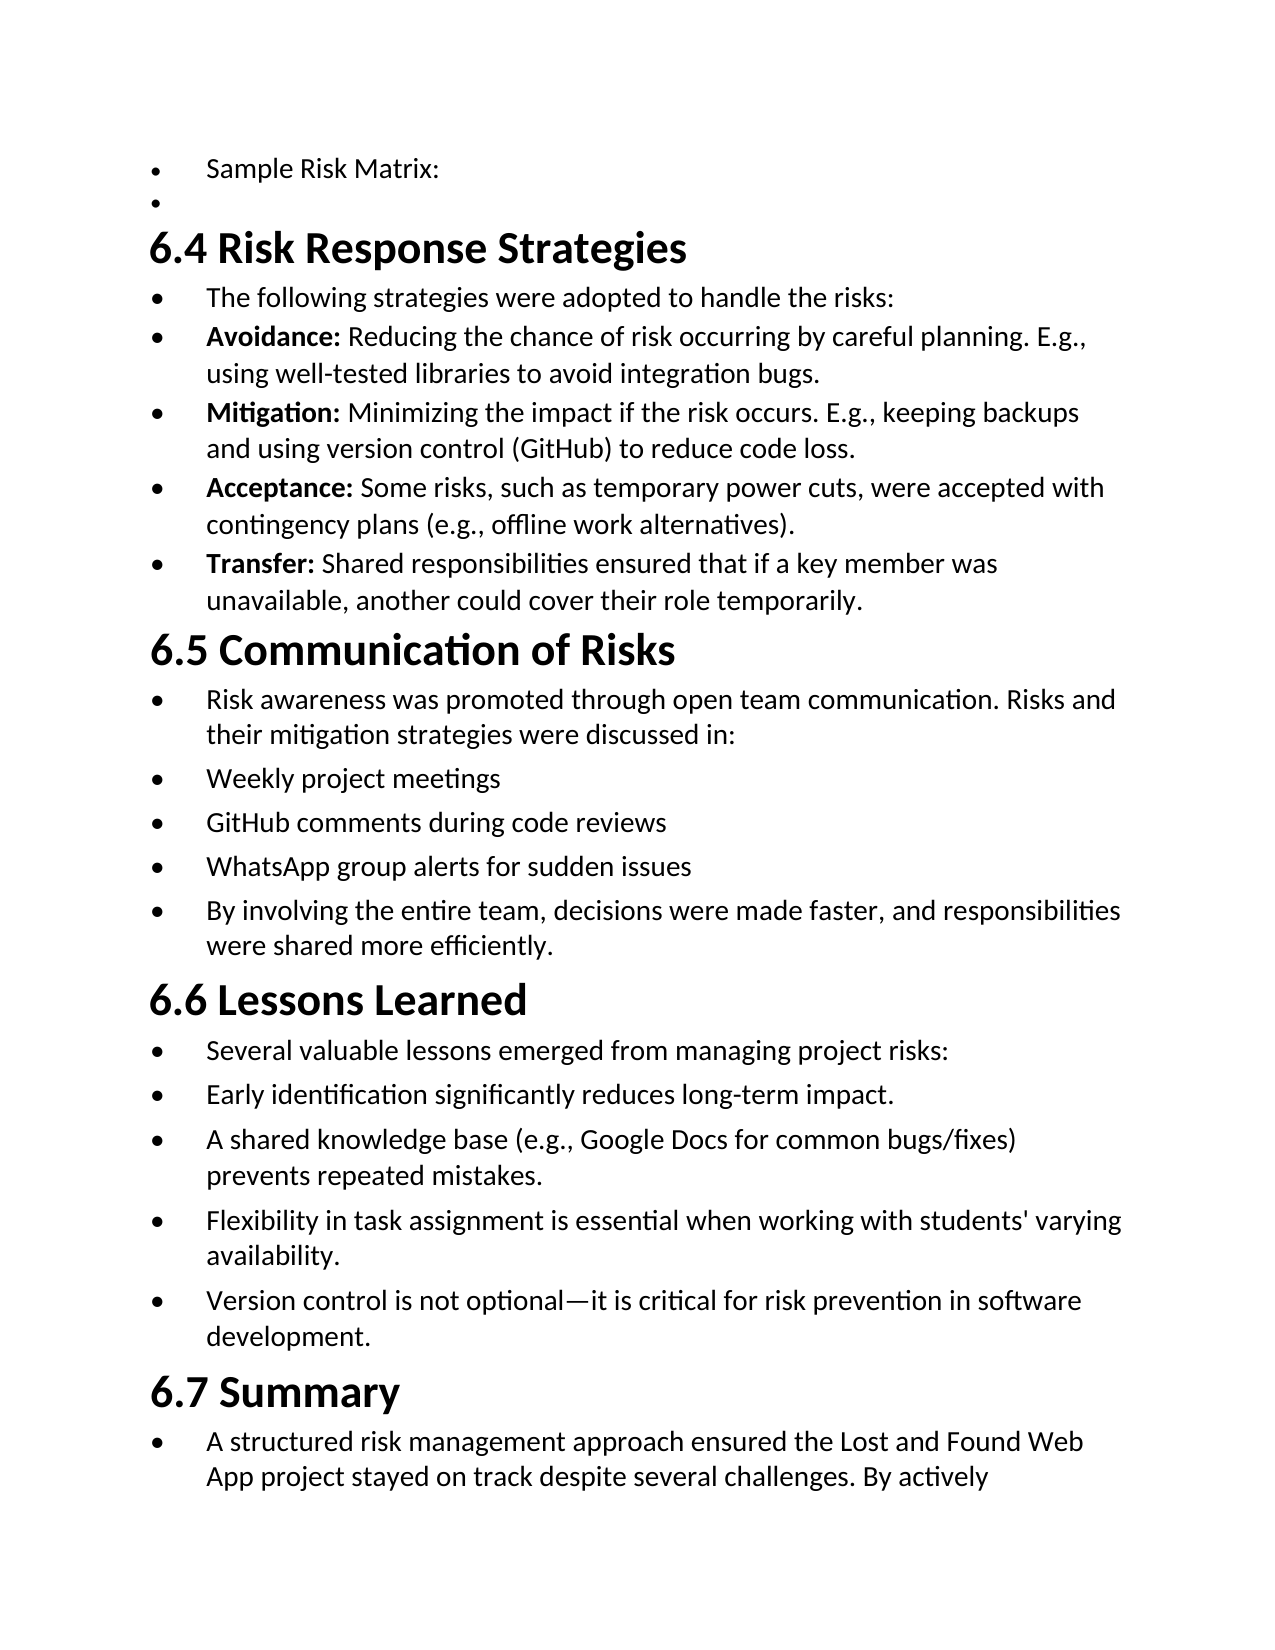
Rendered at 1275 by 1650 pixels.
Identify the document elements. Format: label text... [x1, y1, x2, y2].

list Early identification significantly reduces long-term impact. [150, 1076, 1125, 1112]
list A shared knowledge base (e.g., Google Docs for common bugs/fixes) prevents repeated mistakes. [150, 1121, 1125, 1192]
list Acceptance: Some risks, such as temporary power cuts, were accepted with contingency plans (e.g., offline work alternatives). [150, 469, 1124, 542]
list WhatsApp group alerts for sudden issues [150, 848, 1124, 884]
text 6.6 Lessons Learned [148, 971, 1125, 1027]
list Several valuable lessons emerged from managing project risks: [150, 1032, 1125, 1067]
list Flexibility in task assignment is essential when working with students' varying availability. [150, 1202, 1125, 1273]
text 6.5 Communication of Risks [150, 621, 1125, 676]
list Sample Risk Matrix: [150, 150, 1125, 186]
list GitHub comments during code reviews [150, 804, 1124, 840]
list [150, 1423, 1125, 1494]
list Transfer: Shared responsibilities ensured that if a key member was unavailable, another could cover their role temporarily. [150, 545, 1124, 617]
list Mitigation: Minimizing the impact if the risk occurs. E.g., keeping backups and using version control (GitHub) to reduce code loss. [150, 394, 1124, 466]
list By involving the entire team, decisions were made faster, and responsibilities were shared more efficiently. [150, 892, 1124, 963]
list The following strategies were adopted to handle the risks: [150, 279, 1124, 315]
list Version control is not optional—it is critical for risk prevention in software development. [150, 1282, 1125, 1353]
text 6.4 Risk Response Strategies [148, 219, 1125, 275]
list Risk awareness was promoted through open team communication. Risks and their mitigation strategies were discussed in: [150, 681, 1124, 752]
list Avoidance: Reducing the chance of risk occurring by careful planning. E.g., using well-tested libraries to avoid integration bugs. [150, 318, 1124, 391]
text 6.7 Summary [150, 1362, 1125, 1418]
list Weekly project meetings [150, 760, 1124, 796]
